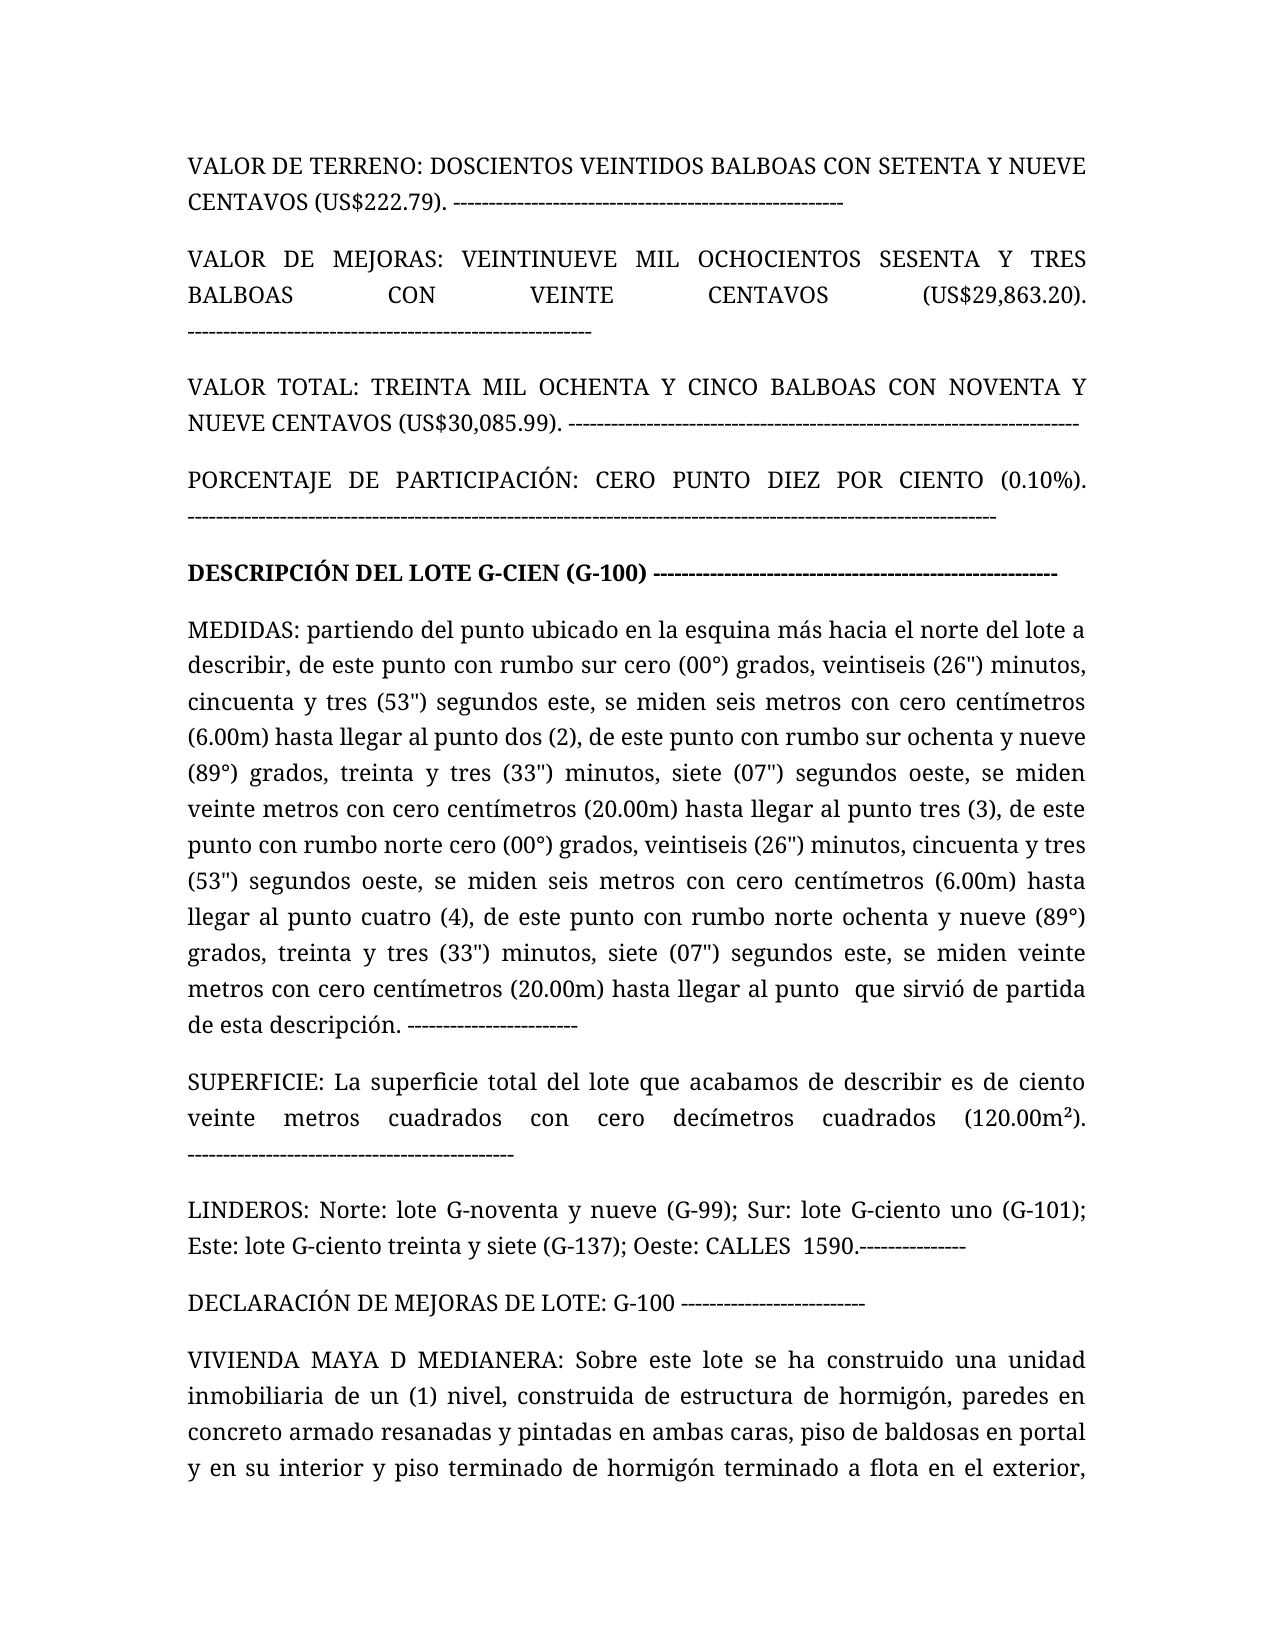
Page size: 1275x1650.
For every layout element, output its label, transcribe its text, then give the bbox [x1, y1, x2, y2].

text VALOR TOTAL: TREINTA MIL OCHENTA Y CINCO BALBOAS CON NOVENTA Y NUEVE CENTAVOS (US$30,085.99). ------------------------------------------------------------------------ [187, 371, 1087, 438]
text VALOR DE MEJORAS: VEINTINUEVE MIL OCHOCIENTOS SESENTA Y TRES BALBOAS CON VEINTE CENTAVOS (US$29,863.20). --------------------------------------------------------- [187, 243, 1087, 346]
text VALOR DE TERRENO: DOSCIENTOS VEINTIDOS BALBOAS CON SETENTA Y NUEVE CENTAVOS (US$222.79). ------------------------------------------------------- [187, 150, 1087, 217]
text LINDEROS: Norte: lote G-noventa y nueve (G-99); Sur: lote G-ciento uno (G-101); Este: lote G-ciento treinta y siete (G-137); Oeste: CALLES 1590.--------------- [187, 1194, 1087, 1261]
text DECLARACIÓN DE MEJORAS DE LOTE: G-100 -------------------------- [187, 1287, 1087, 1318]
text PORCENTAJE DE PARTICIPACIÓN: CERO PUNTO DIEZ POR CIENTO (0.10%). ------------------------------------------------------------------------------------------------------------------ [187, 464, 1087, 531]
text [187, 1344, 1087, 1483]
text MEDIDAS: partiendo del punto ubicado en la esquina más hacia el norte del lote a describir, de este punto con rumbo sur cero (00°) grados, veintiseis (26") minutos, cincuenta y tres (53") segundos este, se miden seis metros con cero centímetros (6.00m) hasta llegar al punto dos (2), de este punto con rumbo sur ochenta y nueve (89°) grados, treinta y tres (33") minutos, siete (07") segundos oeste, se miden veinte metros con cero centímetros (20.00m) hasta llegar al punto tres (3), de este punto con rumbo norte cero (00°) grados, veintiseis (26") minutos, cincuenta y tres (53") segundos oeste, se miden seis metros con cero centímetros (6.00m) hasta llegar al punto cuatro (4), de este punto con rumbo norte ochenta y nueve (89°) grados, treinta y tres (33") minutos, siete (07") segundos este, se miden veinte metros con cero centímetros (20.00m) hasta llegar al punto que sirvió de partida de esta descripción. ------------------------ [187, 613, 1087, 1040]
text DESCRIPCIÓN DEL LOTE G-CIEN (G-100) --------------------------------------------------------- [187, 557, 1087, 588]
text SUPERFICIE: La superficie total del lote que acabamos de describir es de ciento veinte metros cuadrados con cero decímetros cuadrados (120.00m²). ---------------------------------------------- [187, 1066, 1087, 1169]
